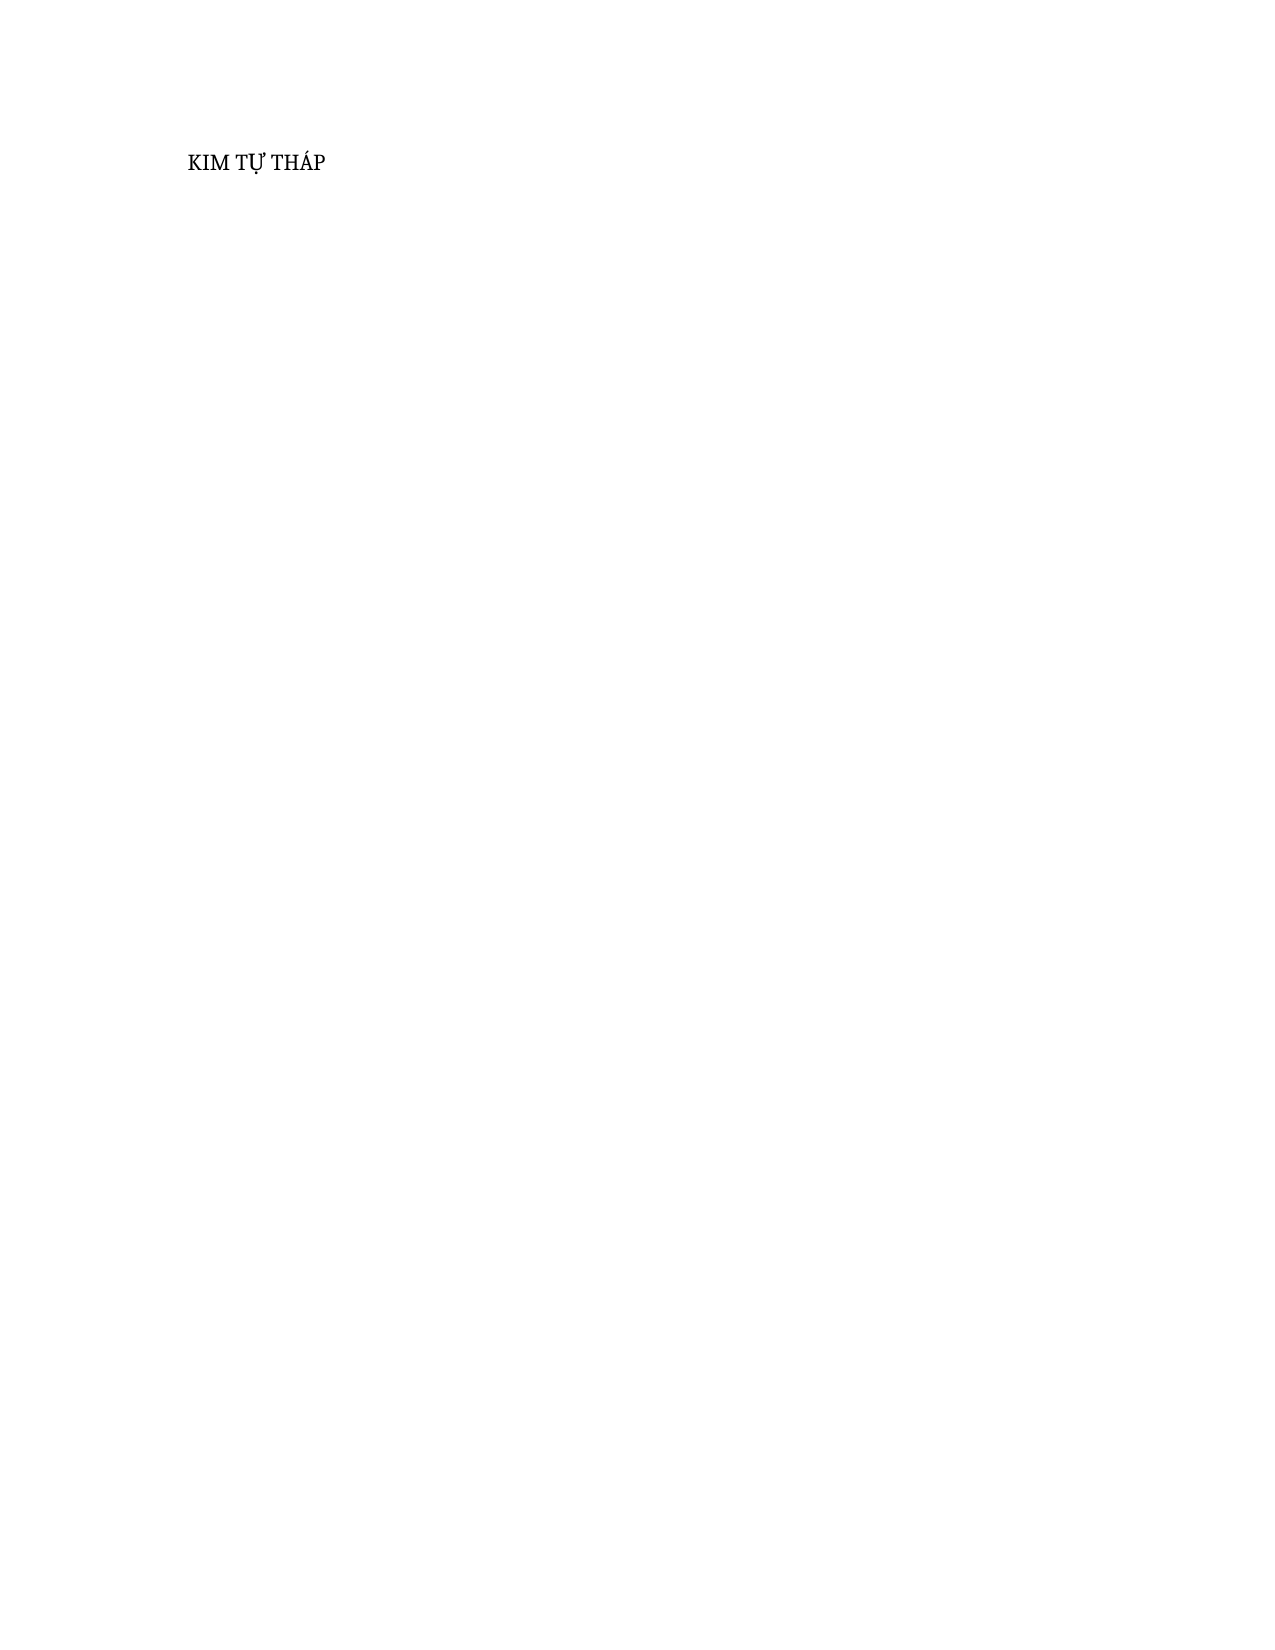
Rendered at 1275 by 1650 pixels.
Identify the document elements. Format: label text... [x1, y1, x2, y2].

text KIM TỰ THÁP [187, 150, 1087, 176]
